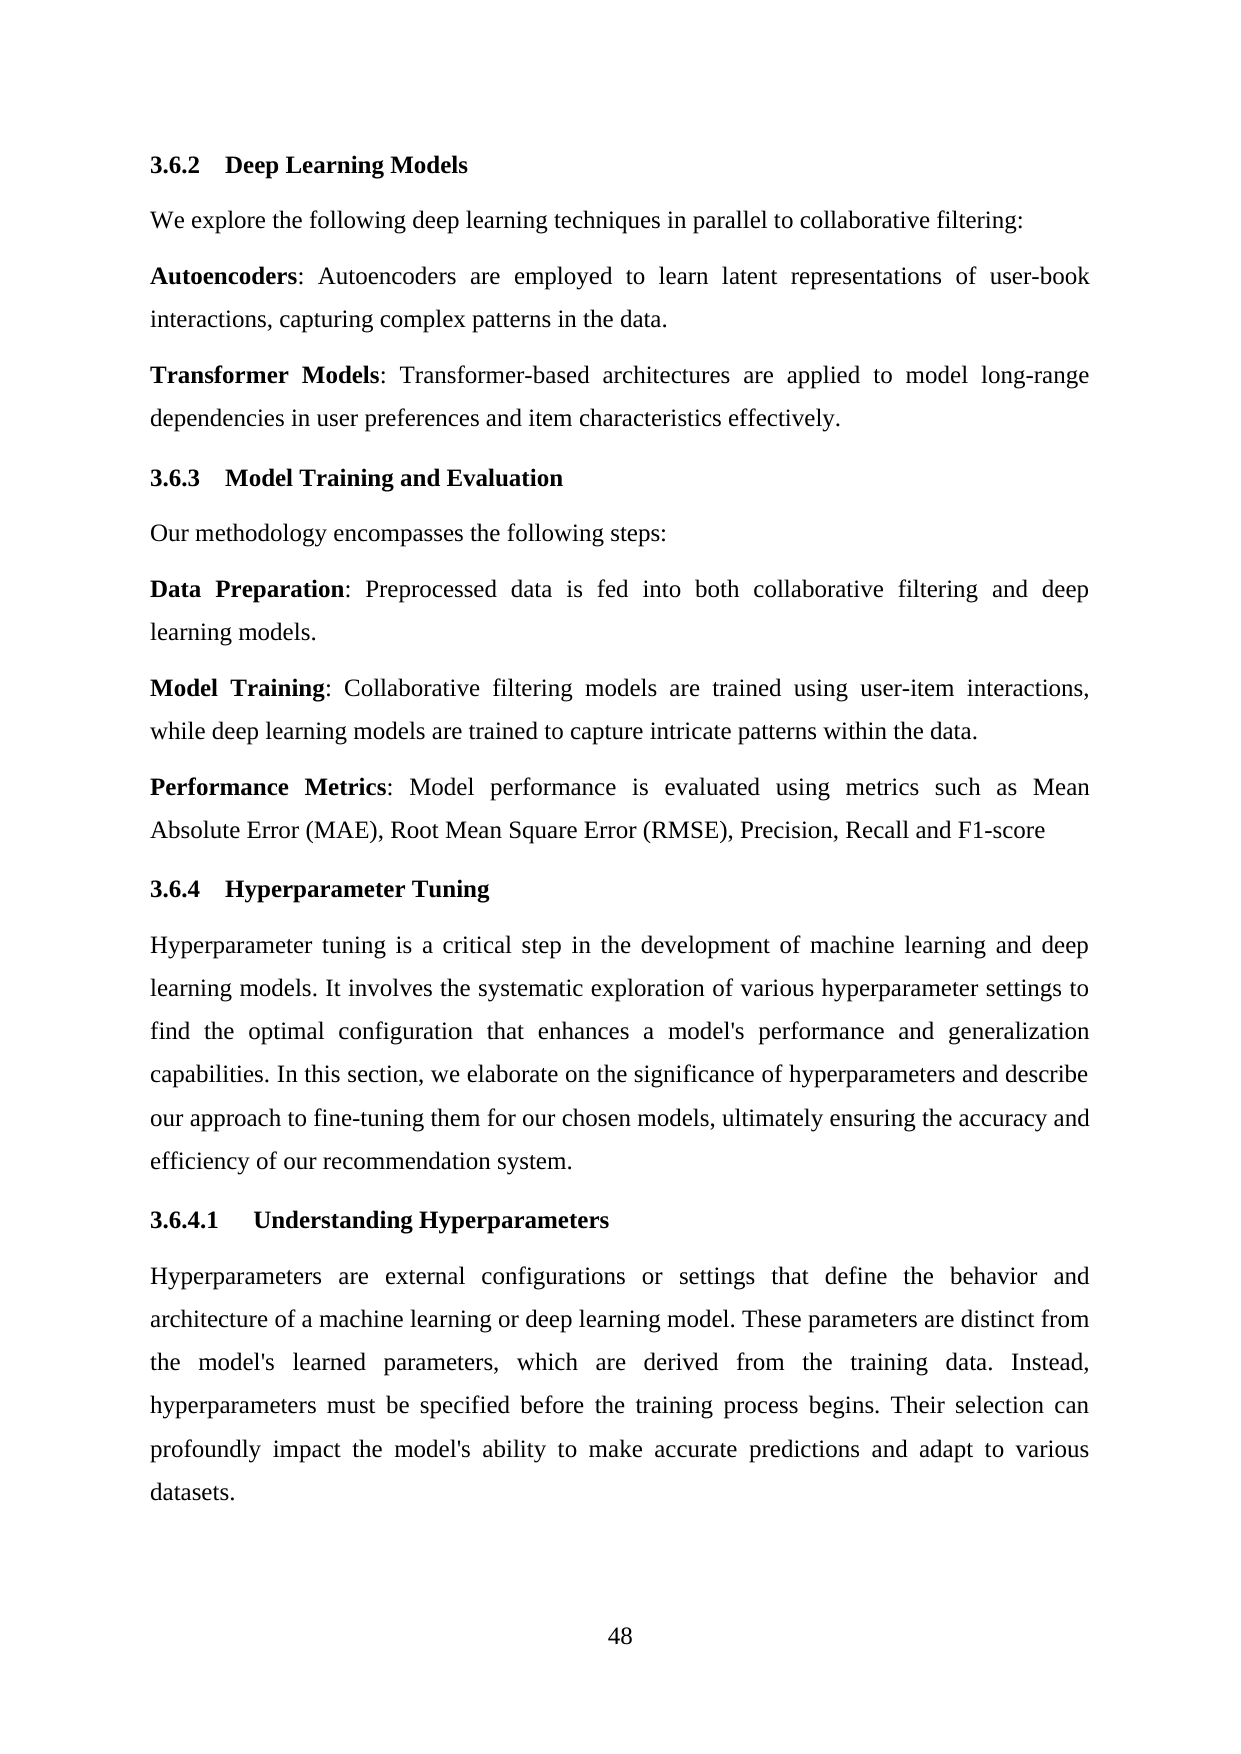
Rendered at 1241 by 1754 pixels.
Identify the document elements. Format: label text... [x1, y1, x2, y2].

subtitle 3.6.2 Deep Learning Models [150, 150, 1090, 179]
subtitle 3.6.3 Model Training and Evaluation [150, 463, 1090, 492]
text Data Preparation: Preprocessed data is fed into both collaborative filtering and deep learning models. [150, 574, 1090, 646]
text Hyperparameter tuning is a critical step in the development of machine learning and deep learning models. It involves the systematic exploration of various hyperparameter settings to find the optimal configuration that enhances a model's performance and generalization capabilities. In this section, we elaborate on the significance of hyperparameters and describe our approach to fine-tuning them for our chosen models, ultimately ensuring the accuracy and efficiency of our recommendation system. [150, 930, 1090, 1174]
text Transformer Models: Transformer-based architectures are applied to model long-range dependencies in user preferences and item characteristics effectively. [150, 360, 1090, 432]
text Hyperparameters are external configurations or settings that define the behavior and architecture of a machine learning or deep learning model. These parameters are distinct from the model's learned parameters, which are derived from the training data. Instead, hyperparameters must be specified before the training process begins. Their selection can profoundly impact the model's ability to make accurate predictions and adapt to various datasets. [150, 1261, 1090, 1506]
subtitle 3.6.4.1 Understanding Hyperparameters [150, 1206, 1090, 1234]
text Performance Metrics: Model performance is evaluated using metrics such as Mean Absolute Error (MAE), Root Mean Square Error (RMSE), Precision, Recall and F1-score [150, 772, 1090, 843]
text Autoencoders: Autoencoders are employed to learn latent representations of user-book interactions, capturing complex patterns in the data. [150, 261, 1090, 333]
text Model Training: Collaborative filtering models are trained using user-item interactions, while deep learning models are trained to capture intricate patterns within the data. [150, 673, 1090, 745]
text We explore the following deep learning techniques in parallel to collaborative filtering: [150, 206, 1090, 234]
subtitle 3.6.4 Hyperparameter Tuning [150, 874, 1090, 903]
text Our methodology encompasses the following steps: [150, 518, 1090, 547]
